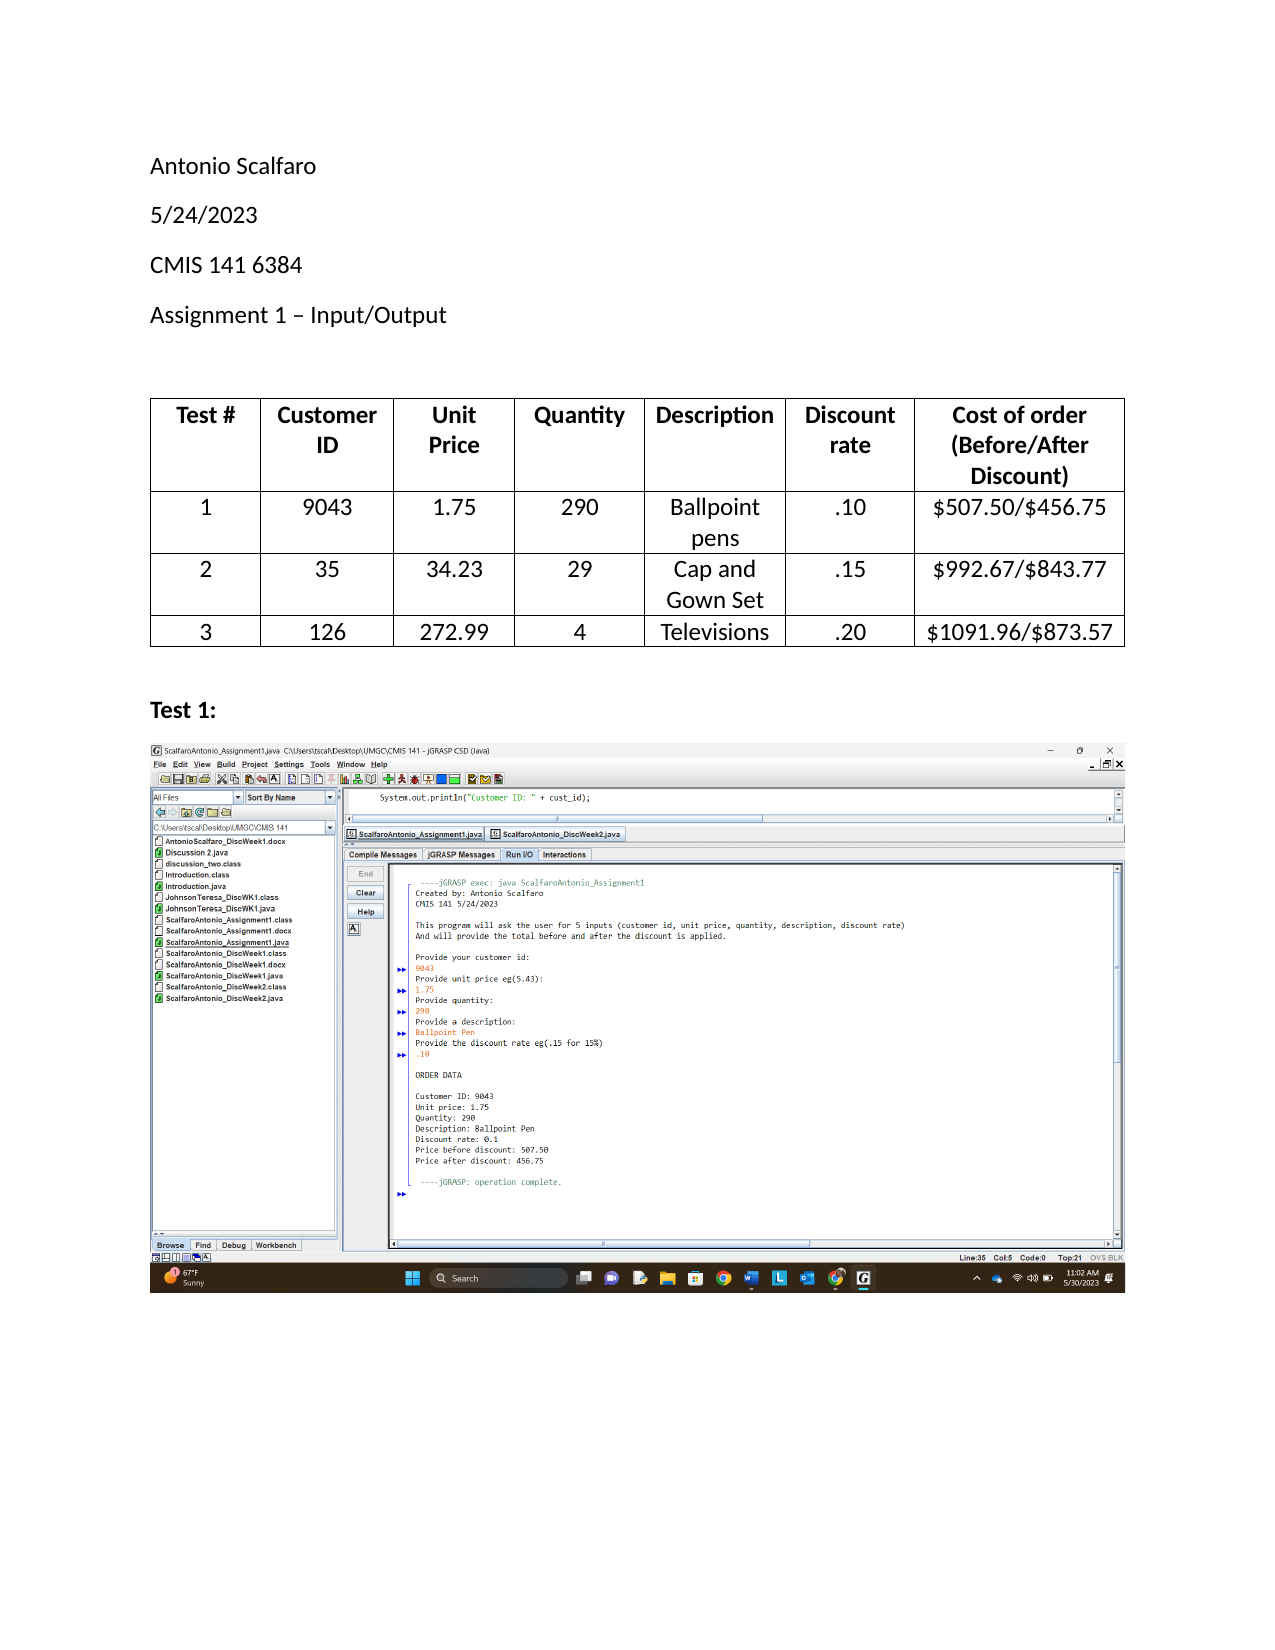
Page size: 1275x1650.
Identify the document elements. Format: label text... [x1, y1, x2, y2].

table_cell 29 [515, 554, 644, 615]
table_header Unit Price [394, 399, 514, 491]
table_cell Televisions [645, 616, 785, 646]
text Assignment 1 – Input/Output [150, 299, 1125, 329]
table_cell 34.23 [394, 554, 514, 615]
table_cell 126 [261, 616, 393, 646]
table_header Test # [151, 399, 260, 491]
table_cell Cap and Gown Set [645, 554, 785, 615]
text CMIS 141 6384 [150, 249, 1125, 280]
table_cell $992.67/$843.77 [915, 554, 1124, 615]
table_cell 2 [151, 554, 260, 615]
text Test 1: [150, 694, 1125, 725]
table_cell 272.99 [394, 616, 514, 646]
table_cell .20 [786, 616, 914, 646]
text 5/24/2023 [150, 199, 1125, 230]
table_header Customer ID [261, 399, 393, 491]
table_header Quantity [515, 399, 644, 491]
table_cell 290 [515, 492, 644, 553]
table_header Discount rate [786, 399, 914, 491]
table_cell Ballpoint pens [645, 492, 785, 553]
text Antonio Scalfaro [150, 150, 1125, 181]
table_cell 9043 [261, 492, 393, 553]
table_cell 4 [515, 616, 644, 646]
picture [150, 743, 1125, 1293]
table_cell .15 [786, 554, 914, 615]
table_cell 1.75 [394, 492, 514, 553]
table_cell 1 [151, 492, 260, 553]
table_cell 3 [151, 616, 260, 646]
table_header Cost of order (Before/After Discount) [915, 399, 1124, 491]
table_cell $1091.96/$873.57 [915, 616, 1124, 646]
table_header Description [645, 399, 785, 491]
table_cell 35 [261, 554, 393, 615]
table_cell $507.50/$456.75 [915, 492, 1124, 553]
table_cell .10 [786, 492, 914, 553]
